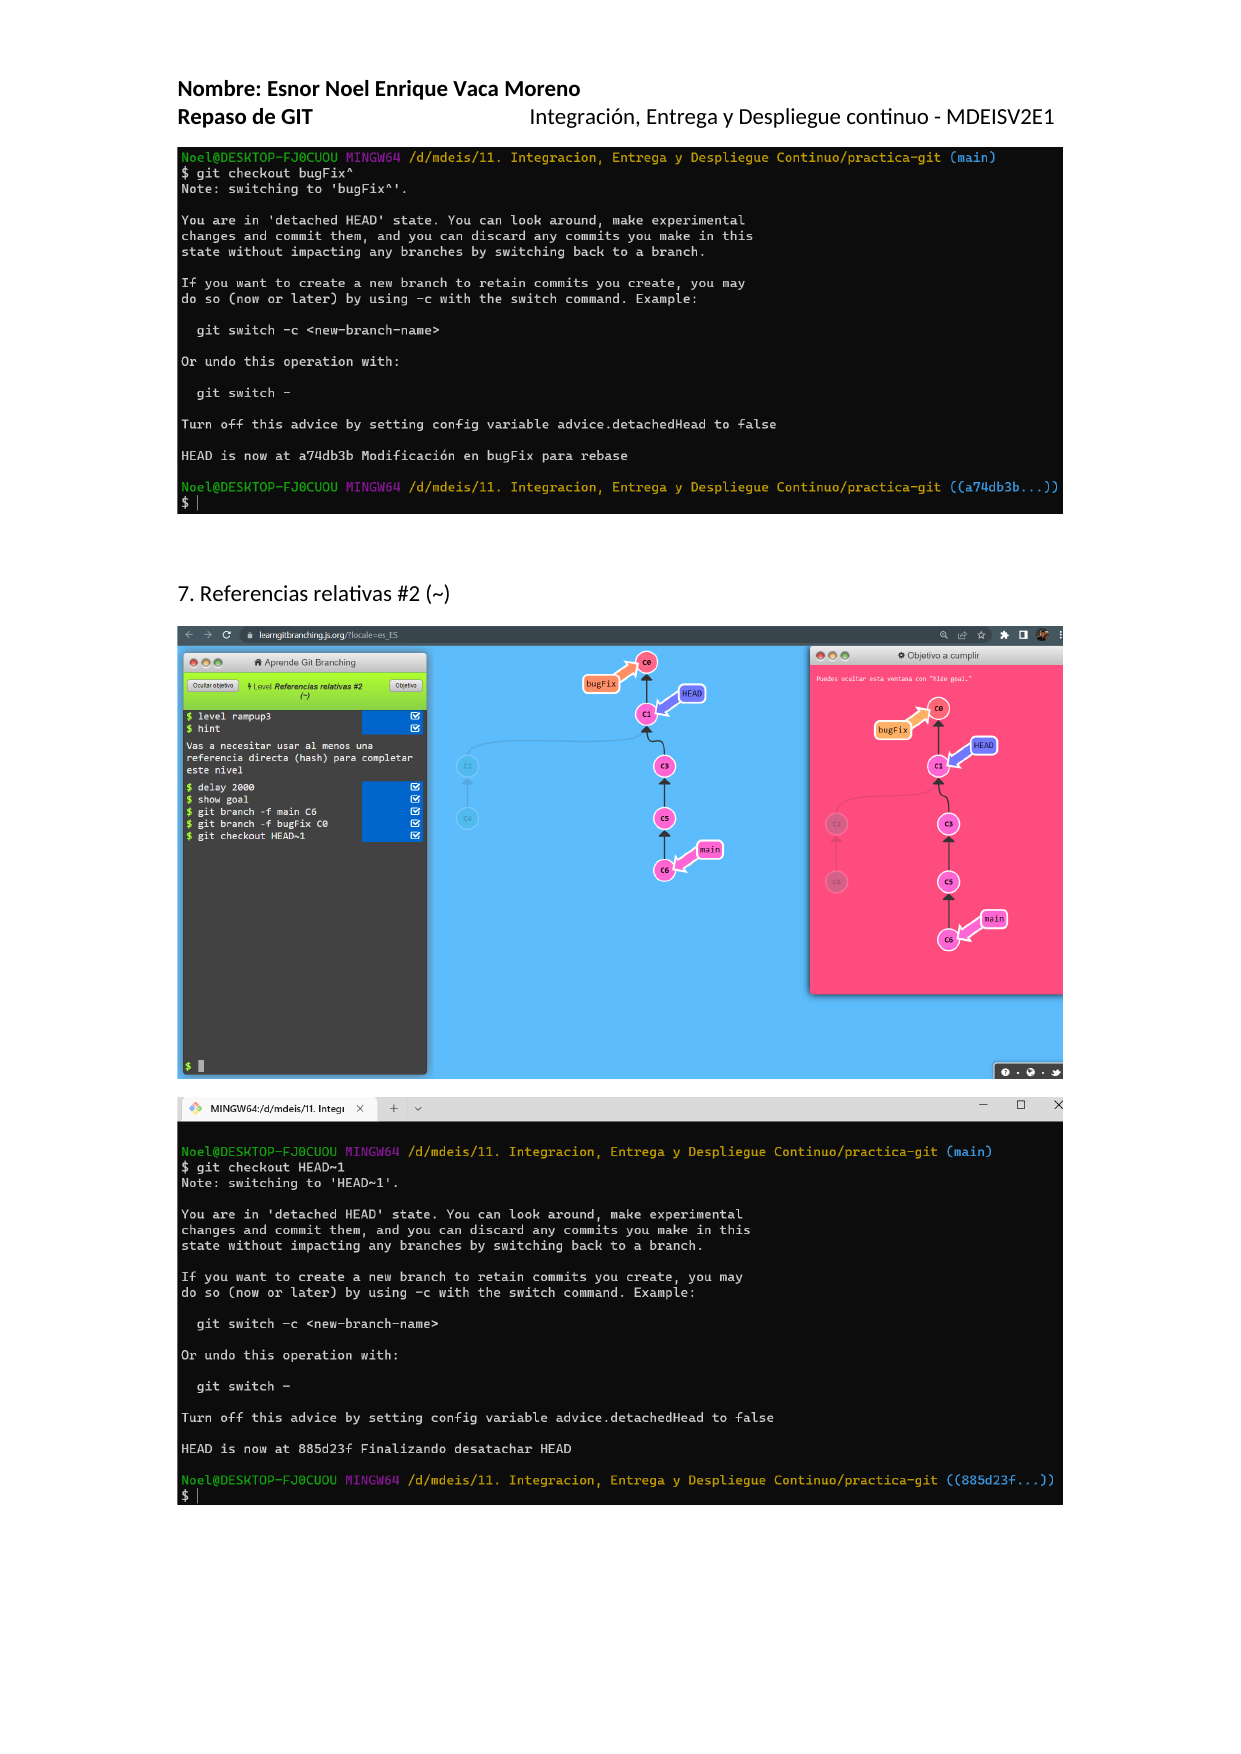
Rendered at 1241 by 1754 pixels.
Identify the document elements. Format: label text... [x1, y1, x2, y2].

picture [177, 1097, 1063, 1505]
picture [177, 147, 1063, 514]
picture [177, 626, 1063, 1079]
text 7. Referencias relativas #2 (~) [177, 579, 1063, 607]
